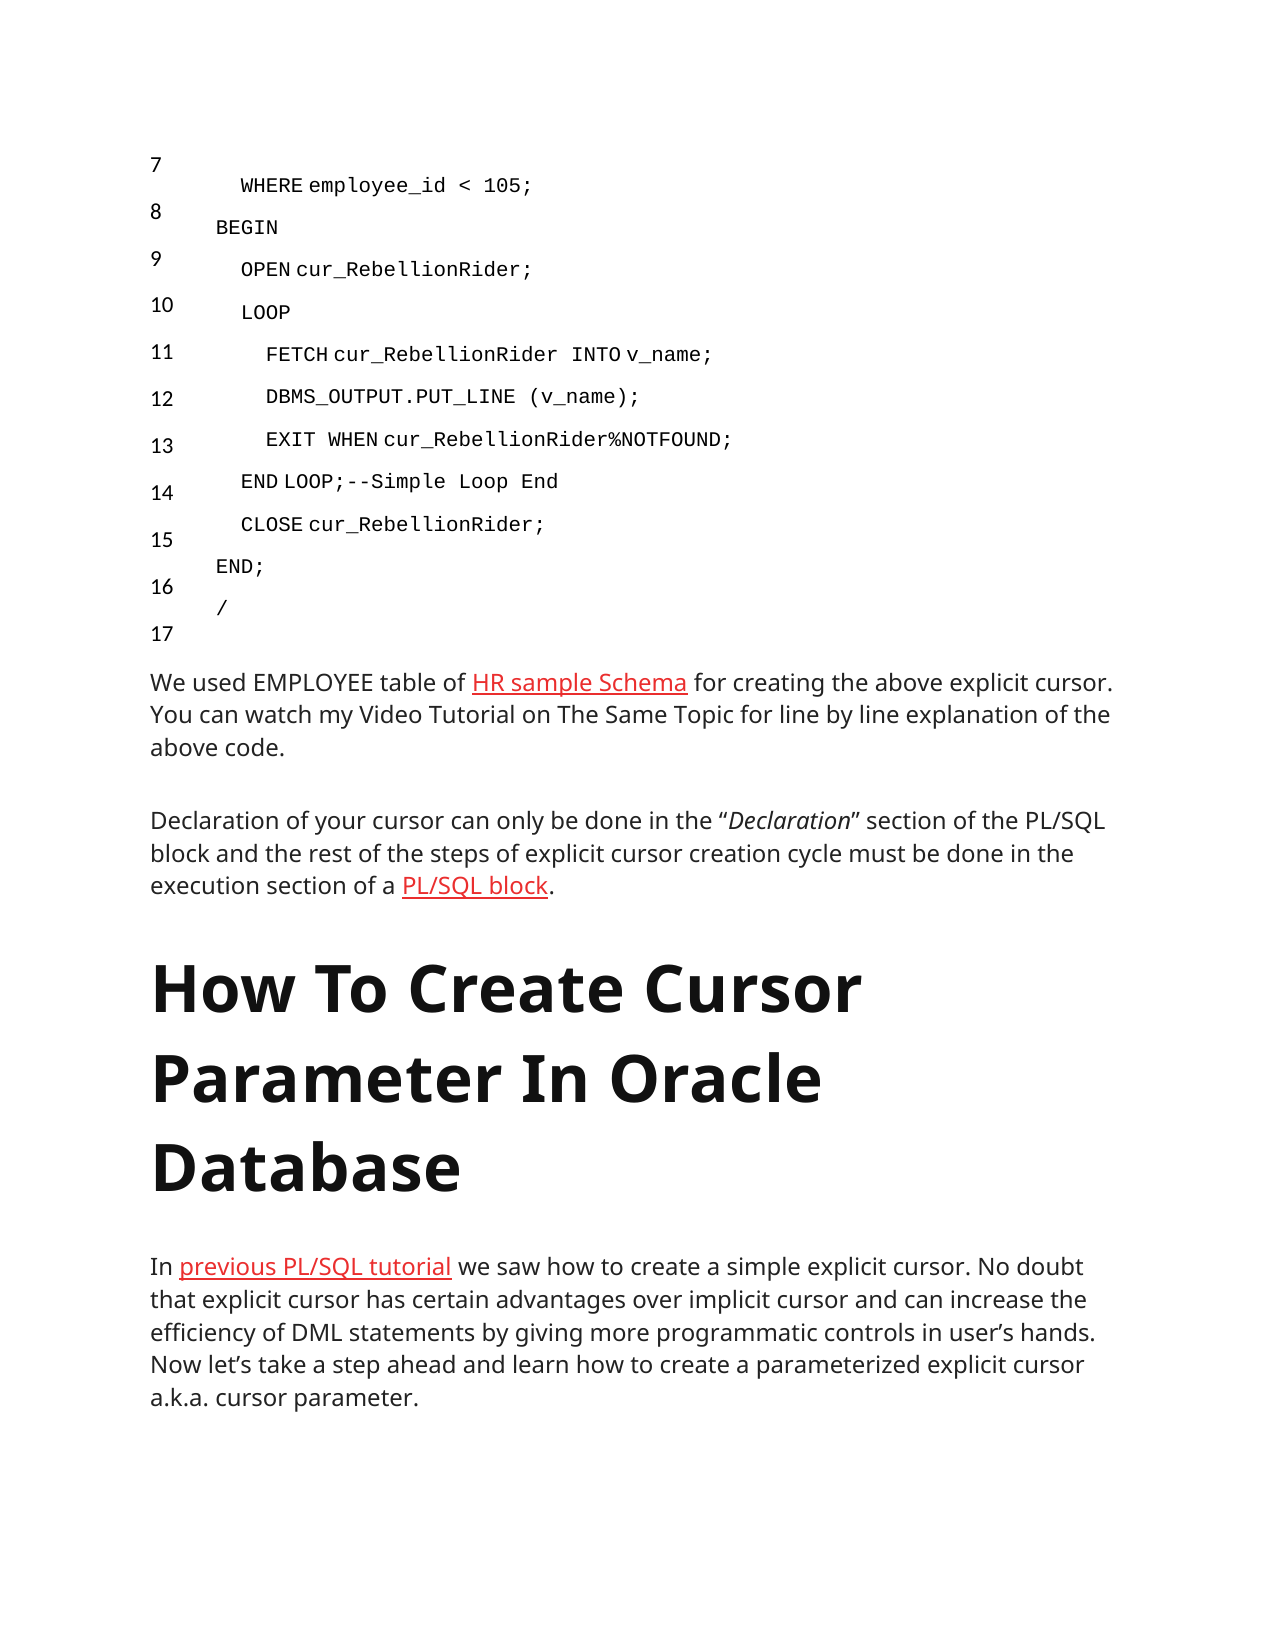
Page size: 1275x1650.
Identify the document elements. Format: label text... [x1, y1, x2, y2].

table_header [216, 150, 1237, 666]
text We used EMPLOYEE table of HR sample Schema for creating the above explicit cursor. You can watch my Video Tutorial on The Same Topic for line by line explanation of the above code. [150, 666, 1125, 763]
text Declaration of your cursor can only be done in the “Declaration” section of the PL/SQL block and the rest of the steps of explicit cursor creation cycle must be done in the execution section of a PL/SQL block. [150, 804, 1125, 902]
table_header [150, 150, 216, 666]
subtitle How To Create Cursor Parameter In Oracle Database [150, 942, 1125, 1211]
text In previous PL/SQL tutorial we saw how to create a simple explicit cursor. No doubt that explicit cursor has certain advantages over implicit cursor and can increase the efficiency of DML statements by giving more programmatic controls in user’s hands. Now let’s take a step ahead and learn how to create a parameterized explicit cursor a.k.a. cursor parameter. [150, 1250, 1125, 1413]
